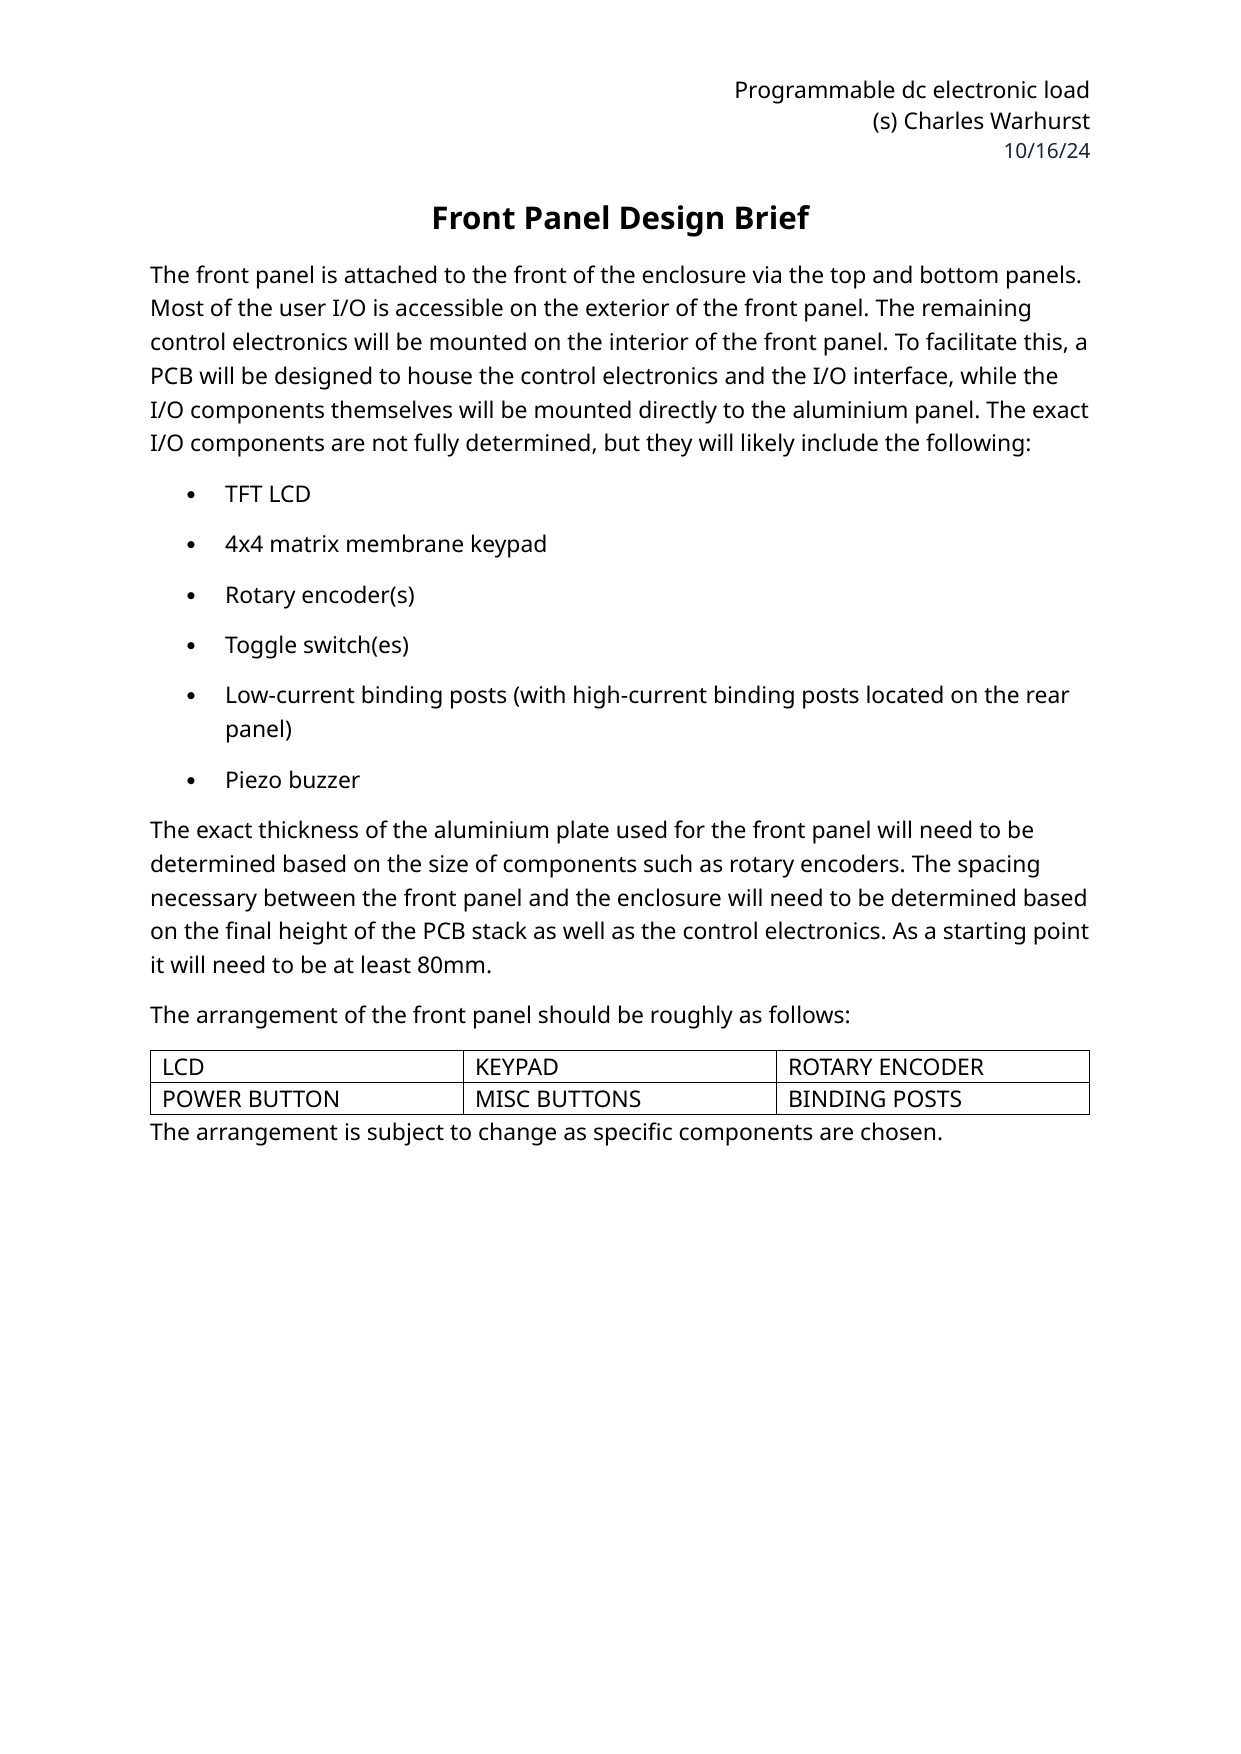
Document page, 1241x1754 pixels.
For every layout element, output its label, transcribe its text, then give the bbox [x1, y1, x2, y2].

list Rotary encoder(s) [187, 578, 1090, 610]
text The front panel is attached to the front of the enclosure via the top and bottom panels. Most of the user I/O is accessible on the exterior of the front panel. The remaining control electronics will be mounted on the interior of the front panel. To facilitate this, a PCB will be designed to house the control electronics and the I/O interface, while the I/O components themselves will be mounted directly to the aluminium panel. The exact I/O components are not fully determined, but they will likely include the following: [150, 258, 1090, 458]
text The arrangement of the front panel should be roughly as follows: [150, 999, 1090, 1031]
list TFT LCD [187, 478, 1090, 509]
text Front Panel Design Brief [150, 196, 1090, 238]
table_header LCD [151, 1051, 463, 1082]
table_cell POWER BUTTON [151, 1083, 463, 1114]
list Piezo buzzer [187, 763, 1090, 795]
table_cell MISC BUTTONS [464, 1083, 776, 1114]
table_cell BINDING POSTS [777, 1083, 1089, 1114]
table_header KEYPAD [464, 1051, 776, 1082]
text The arrangement is subject to change as specific components are chosen. [150, 1115, 1090, 1147]
list 4x4 matrix membrane keypad [187, 528, 1090, 559]
list Low-current binding posts (with high-current binding posts located on the rear panel) [187, 679, 1090, 744]
list Toggle switch(es) [187, 629, 1090, 660]
table_header ROTARY ENCODER [777, 1051, 1089, 1082]
text The exact thickness of the aluminium plate used for the front panel will need to be determined based on the size of components such as rotary encoders. The spacing necessary between the front panel and the enclosure will need to be determined based on the final height of the PCB stack as well as the control electronics. As a starting point it will need to be at least 80mm. [150, 814, 1090, 980]
